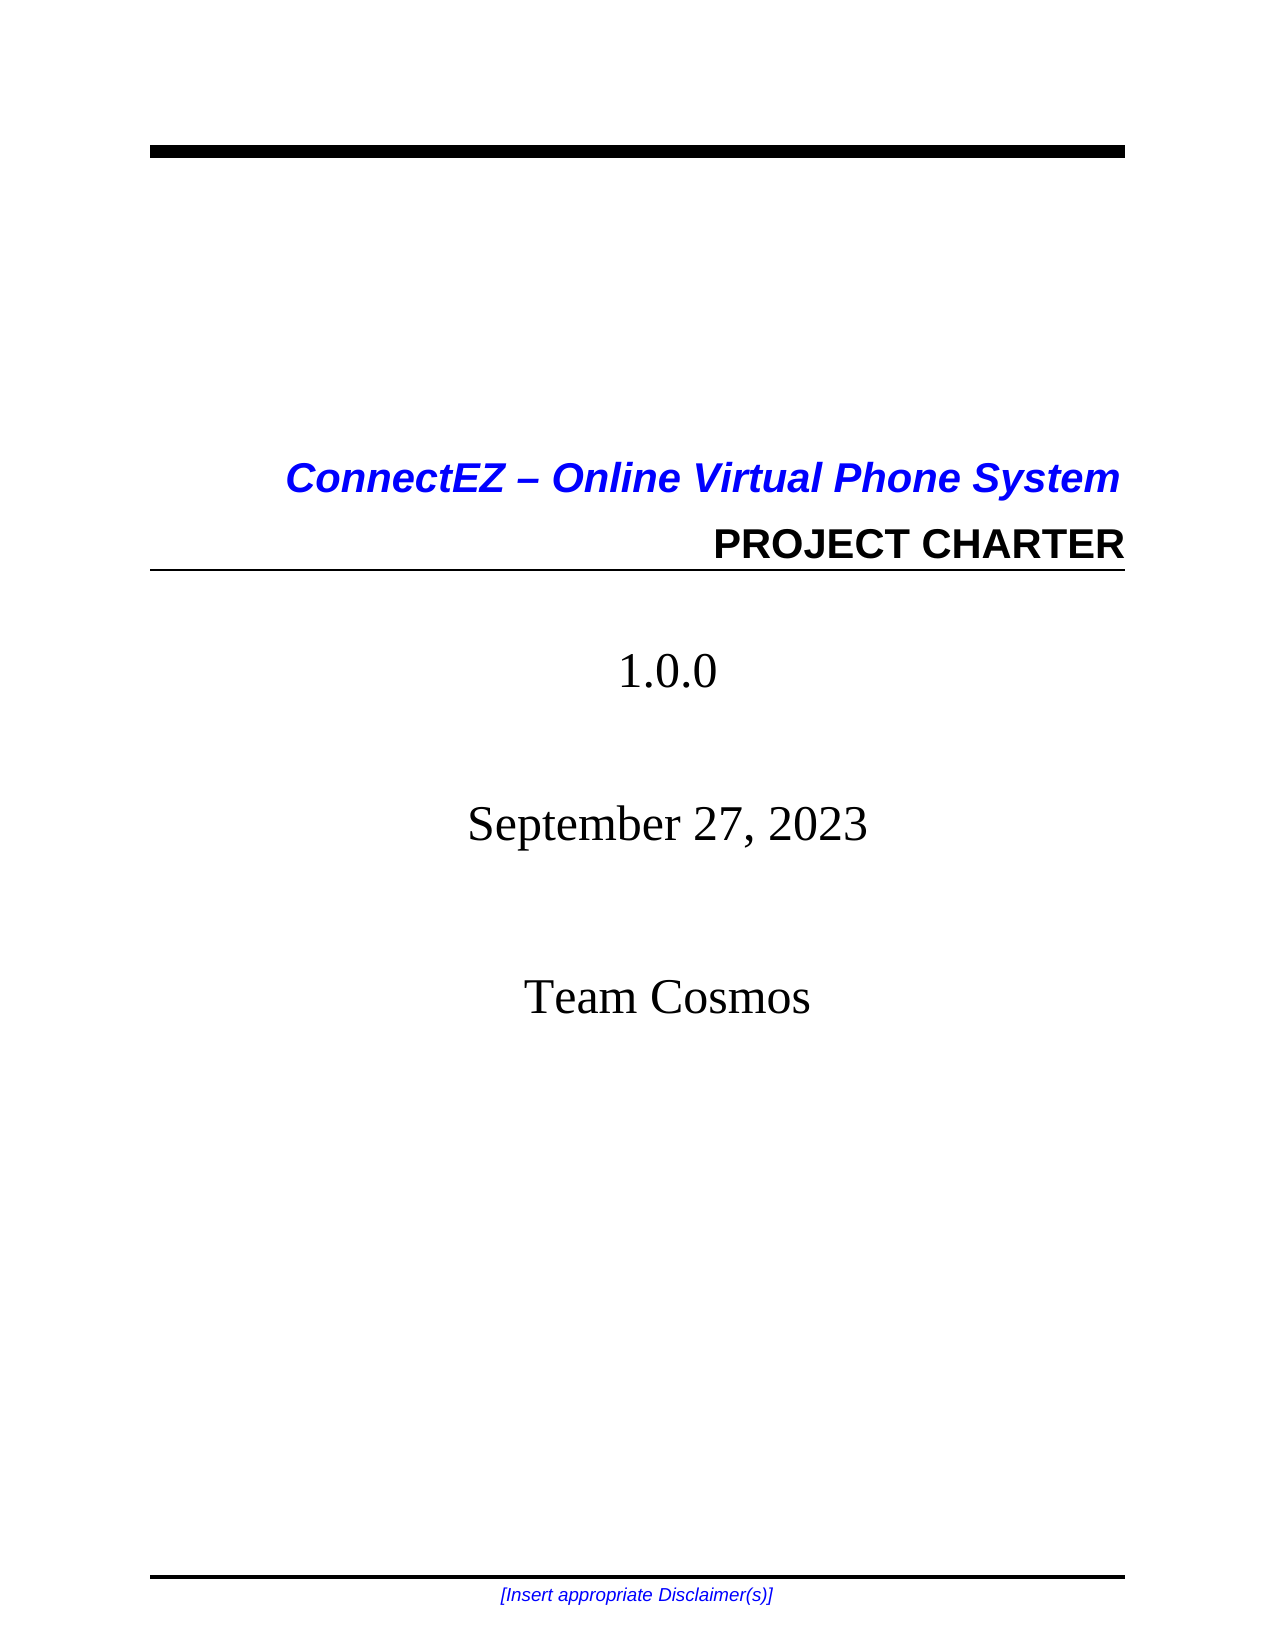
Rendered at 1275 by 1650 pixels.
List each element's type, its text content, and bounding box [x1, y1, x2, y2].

text Team Cosmos [210, 966, 1125, 1024]
text September 27, 2023 [210, 794, 1125, 851]
text 1.0.0 [210, 641, 1125, 698]
title project charter [150, 519, 1125, 569]
title ConnectEZ – Online Virtual Phone System [150, 453, 1125, 501]
